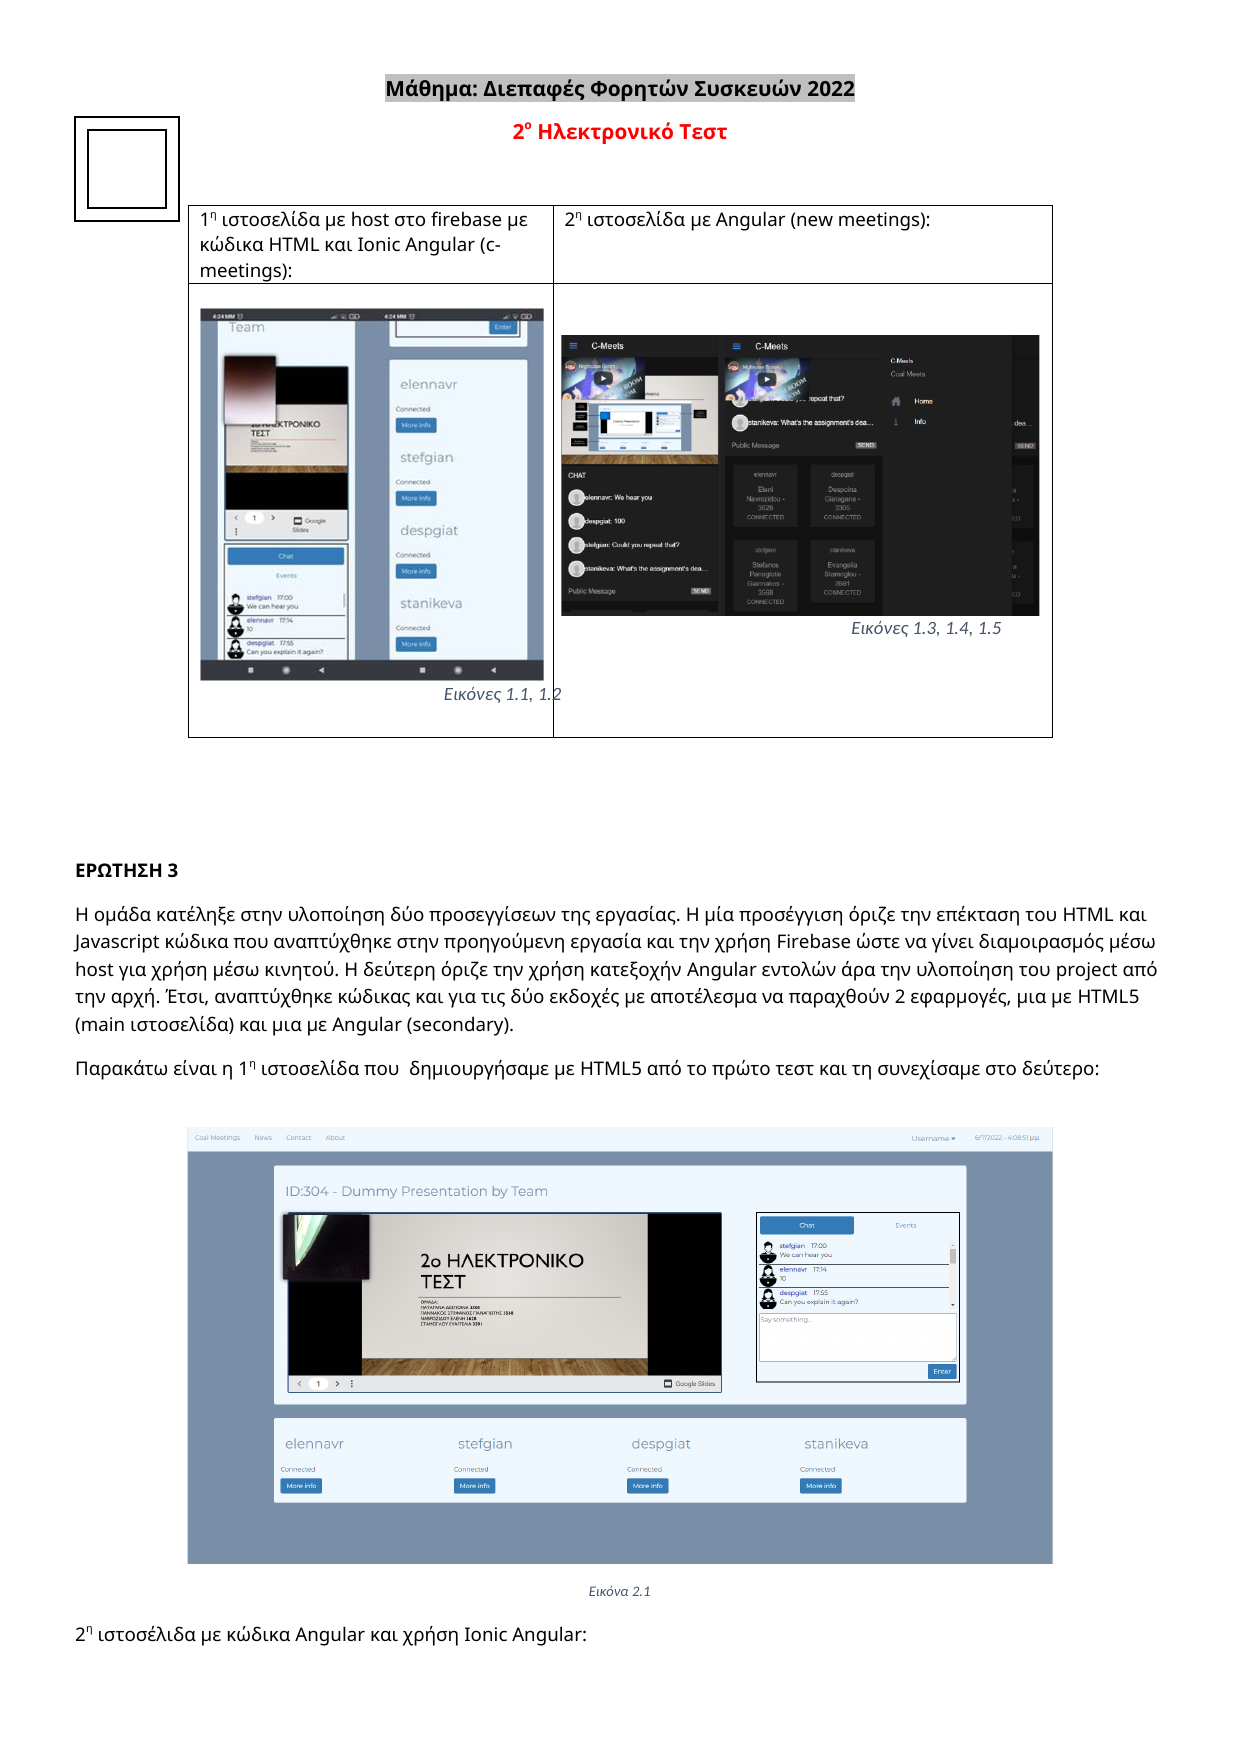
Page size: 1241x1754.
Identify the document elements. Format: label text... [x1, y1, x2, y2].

table_cell [189, 284, 553, 737]
text Εικόνα 2.1 [75, 1582, 1165, 1600]
table_cell [554, 284, 1052, 737]
picture [561, 335, 1040, 616]
table_header 2η ιστοσελίδα με Angular (new meetings): [554, 206, 1052, 283]
picture [187, 1127, 1053, 1564]
picture [199, 308, 544, 681]
table_header 1η ιστοσελίδα με host στο firebase με κώδικα HTML και Ionic Angular (c-meetings): [189, 206, 553, 283]
text 2η ιστοσέλιδα με κώδικα Angular και χρήση Ionic Angular: [75, 1621, 1165, 1646]
text Παρακάτω είναι η 1η ιστοσελίδα που δημιουργήσαμε με HTML5 από το πρώτο τεστ και τη συνεχίσαμε στο δεύτερο: [75, 1055, 1165, 1081]
text Η ομάδα κατέληξε στην υλοποίηση δύο προσεγγίσεων της εργασίας. Η μία προσέγγιση όριζε την επέκταση του HTML και Javascript κώδικα που αναπτύχθηκε στην προηγούμενη εργασία και την χρήση Firebase ώστε να γίνει διαμοιρασμός μέσω host για χρήση μέσω κινητού. Η δεύτερη όριζε την χρήση κατεξοχήν Angular εντολών άρα την υλοποίηση του project από την αρχή. Έτσι, αναπτύχθηκε κώδικας και για τις δύο εκδοχές με αποτέλεσμα να παραχθούν 2 εφαρμογές, μια με HTML5 (main ιστοσελίδα) και μια με Angular (secondary). [75, 901, 1165, 1037]
text ΕΡΩΤΗΣΗ 3 [75, 857, 1165, 882]
